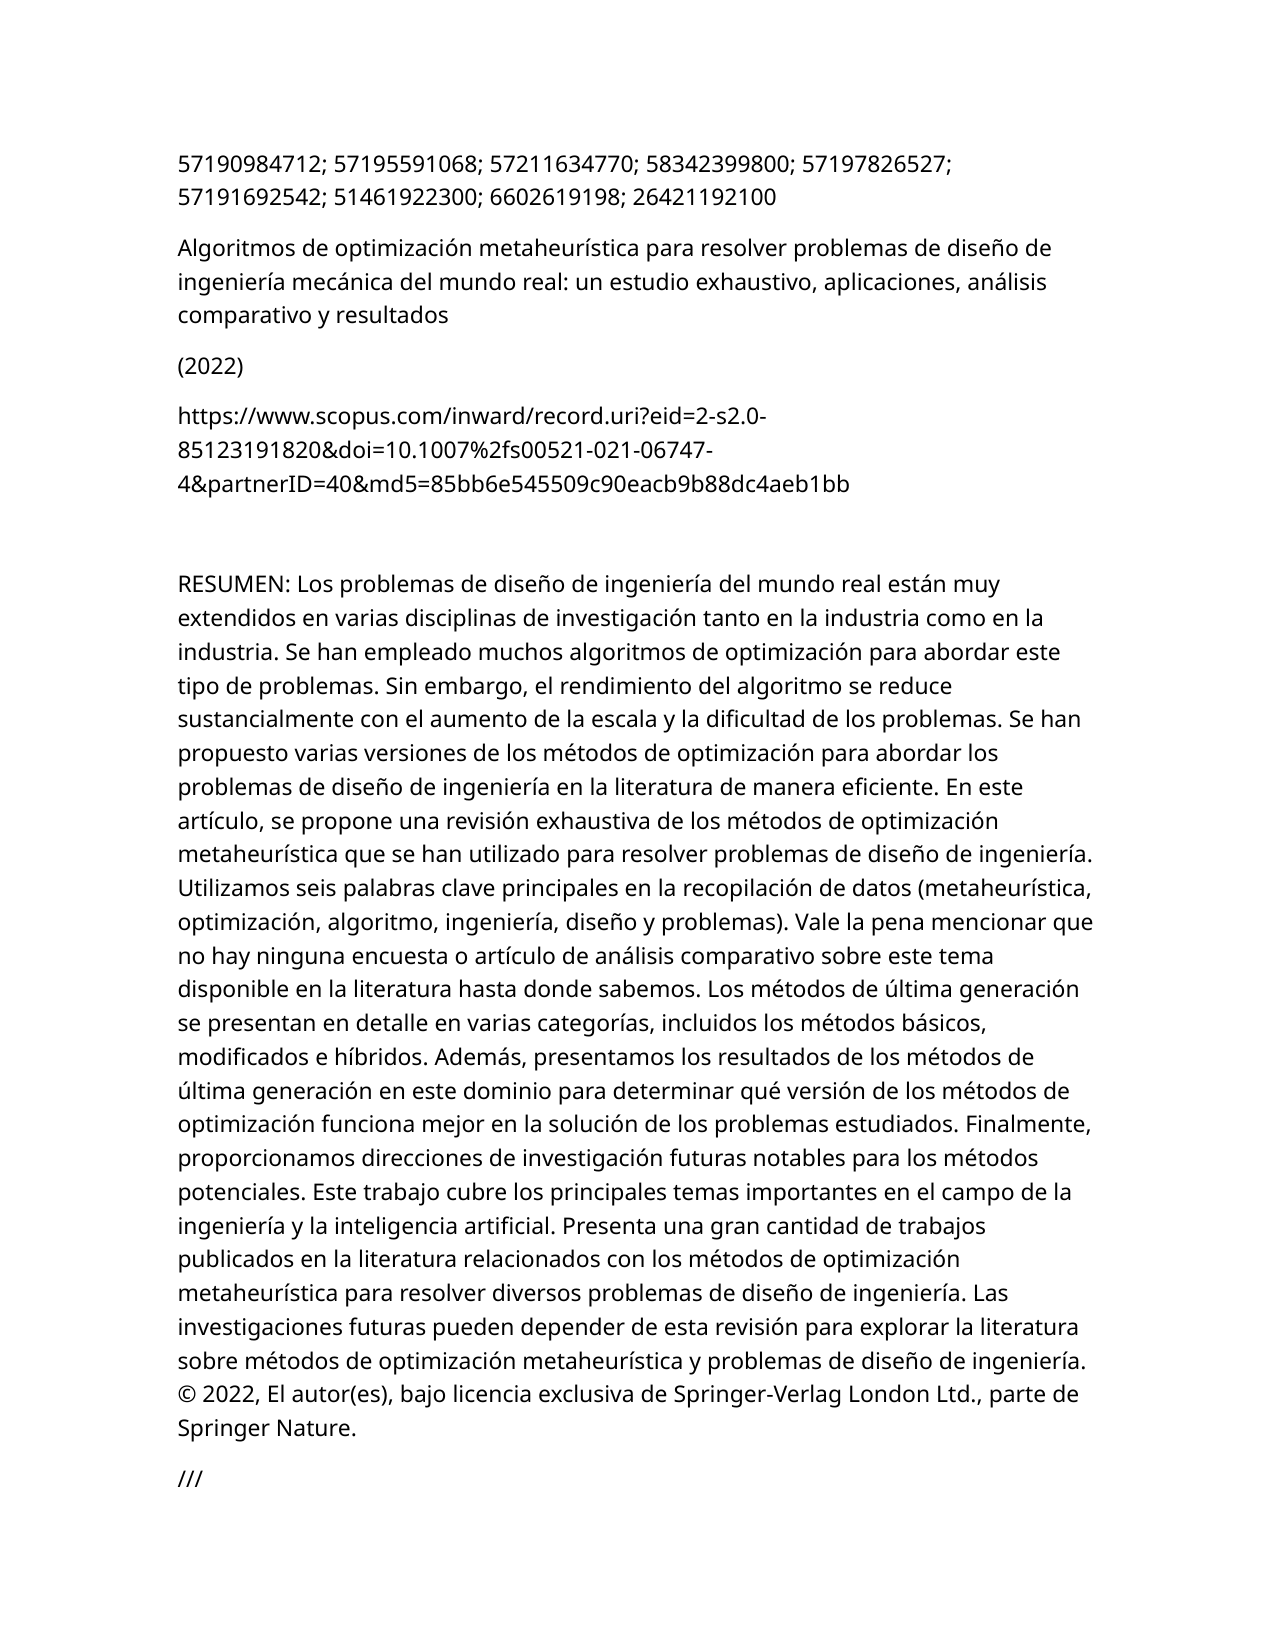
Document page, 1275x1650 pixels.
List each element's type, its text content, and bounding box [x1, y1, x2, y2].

text (2022) [177, 350, 1098, 381]
text /// [177, 1463, 1098, 1494]
text https://www.scopus.com/inward/record.uri?eid=2-s2.0-85123191820&doi=10.1007%2fs00521-021-06747-4&partnerID=40&md5=85bb6e545509c90eacb9b88dc4aeb1bb [177, 400, 1098, 499]
text 57190984712; 57195591068; 57211634770; 58342399800; 57197826527; 57191692542; 51461922300; 6602619198; 26421192100 [177, 148, 1098, 213]
text Algoritmos de optimización metaheurística para resolver problemas de diseño de ingeniería mecánica del mundo real: un estudio exhaustivo, aplicaciones, análisis comparativo y resultados [177, 232, 1098, 331]
text RESUMEN: Los problemas de diseño de ingeniería del mundo real están muy extendidos en varias disciplinas de investigación tanto en la industria como en la industria. Se han empleado muchos algoritmos de optimización para abordar este tipo de problemas. Sin embargo, el rendimiento del algoritmo se reduce sustancialmente con el aumento de la escala y la dificultad de los problemas. Se han propuesto varias versiones de los métodos de optimización para abordar los problemas de diseño de ingeniería en la literatura de manera eficiente. En este artículo, se propone una revisión exhaustiva de los métodos de optimización metaheurística que se han utilizado para resolver problemas de diseño de ingeniería. Utilizamos seis palabras clave principales en la recopilación de datos (metaheurística, optimización, algoritmo, ingeniería, diseño y problemas). Vale la pena mencionar que no hay ninguna encuesta o artículo de análisis comparativo sobre este tema disponible en la literatura hasta donde sabemos. Los métodos de última generación se presentan en detalle en varias categorías, incluidos los métodos básicos, modificados e híbridos. Además, presentamos los resultados de los métodos de última generación en este dominio para determinar qué versión de los métodos de optimización funciona mejor en la solución de los problemas estudiados. Finalmente, proporcionamos direcciones de investigación futuras notables para los métodos potenciales. Este trabajo cubre los principales temas importantes en el campo de la ingeniería y la inteligencia artificial. Presenta una gran cantidad de trabajos publicados en la literatura relacionados con los métodos de optimización metaheurística para resolver diversos problemas de diseño de ingeniería. Las investigaciones futuras pueden depender de esta revisión para explorar la literatura sobre métodos de optimización metaheurística y problemas de diseño de ingeniería. © 2022, El autor(es), bajo licencia exclusiva de Springer-Verlag London Ltd., parte de Springer Nature. [177, 568, 1098, 1443]
